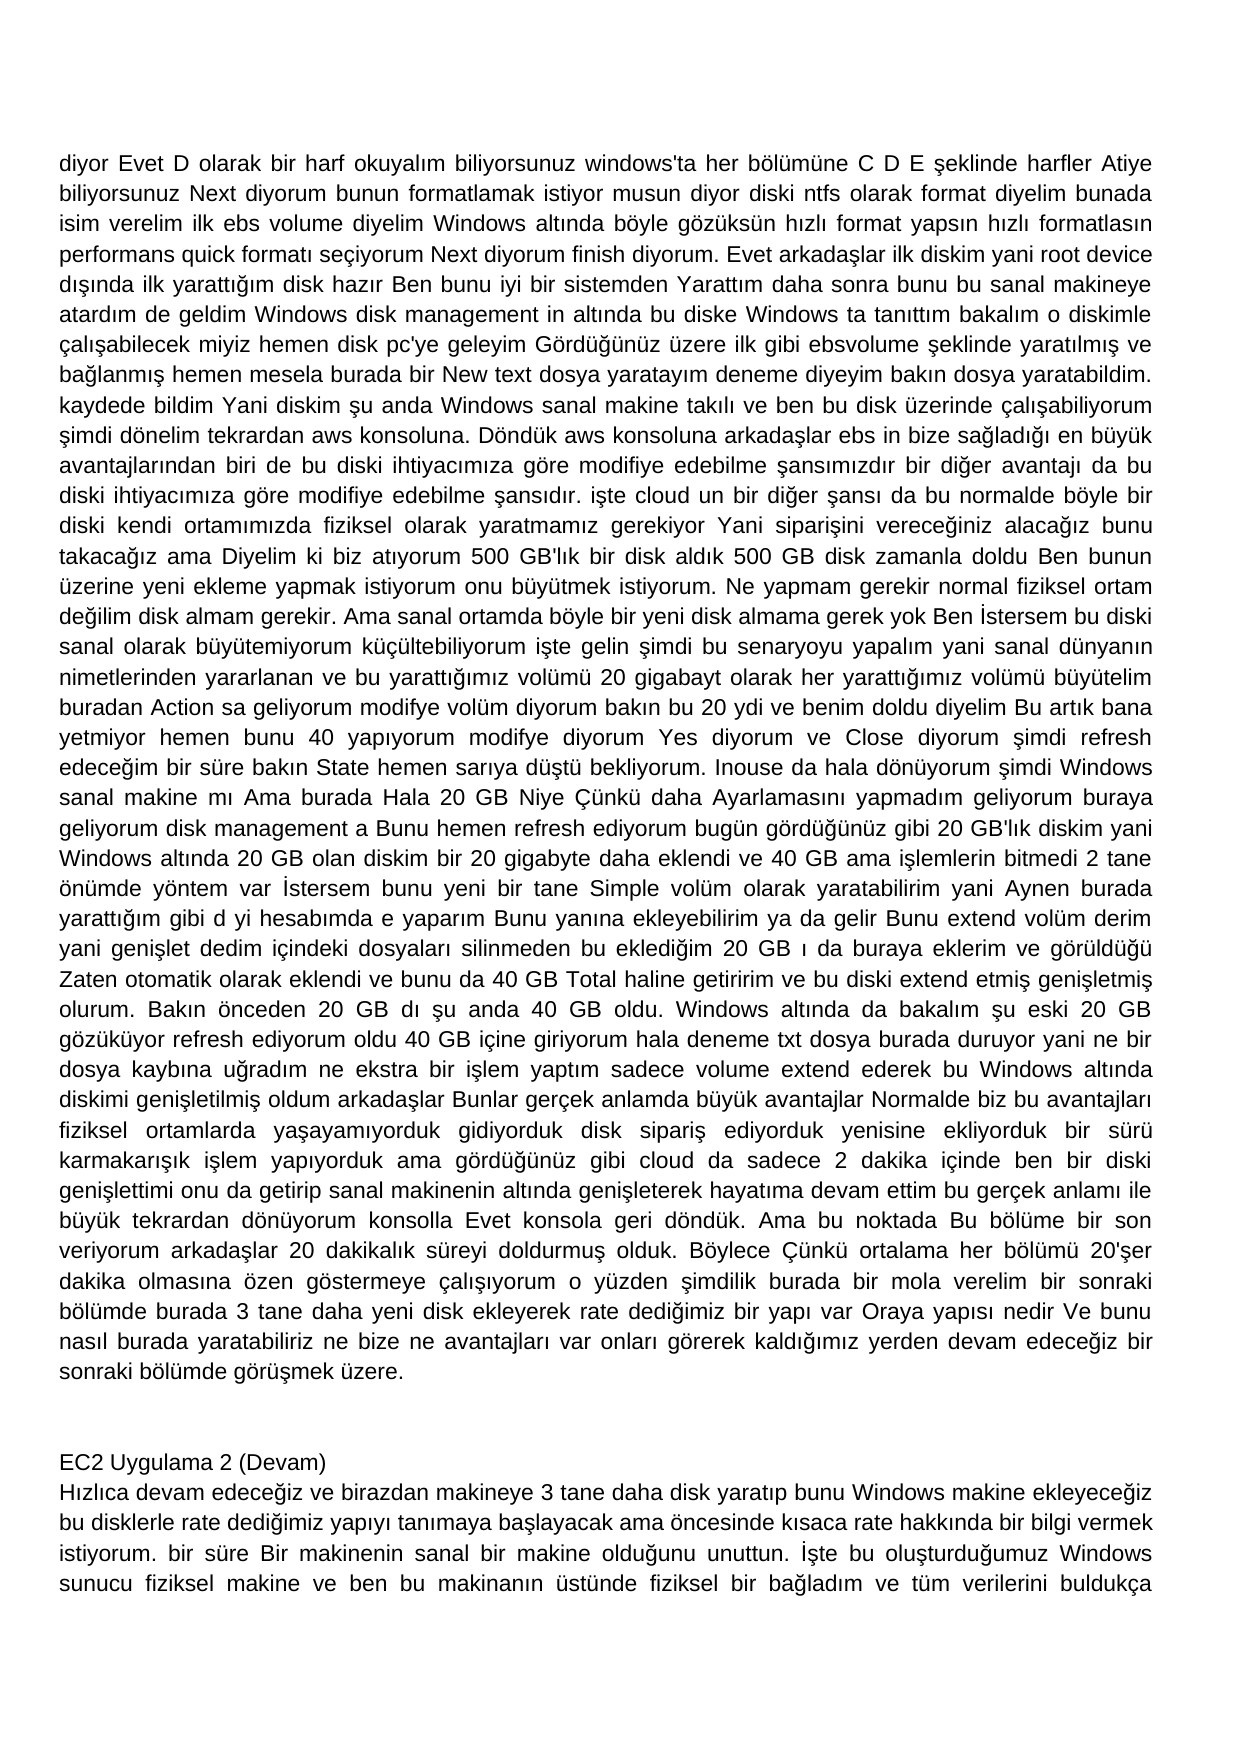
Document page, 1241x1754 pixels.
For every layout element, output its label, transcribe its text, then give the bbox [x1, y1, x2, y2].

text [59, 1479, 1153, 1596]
text EC2 Uygulama 2 (Devam) [59, 1449, 1153, 1475]
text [59, 150, 1153, 1385]
